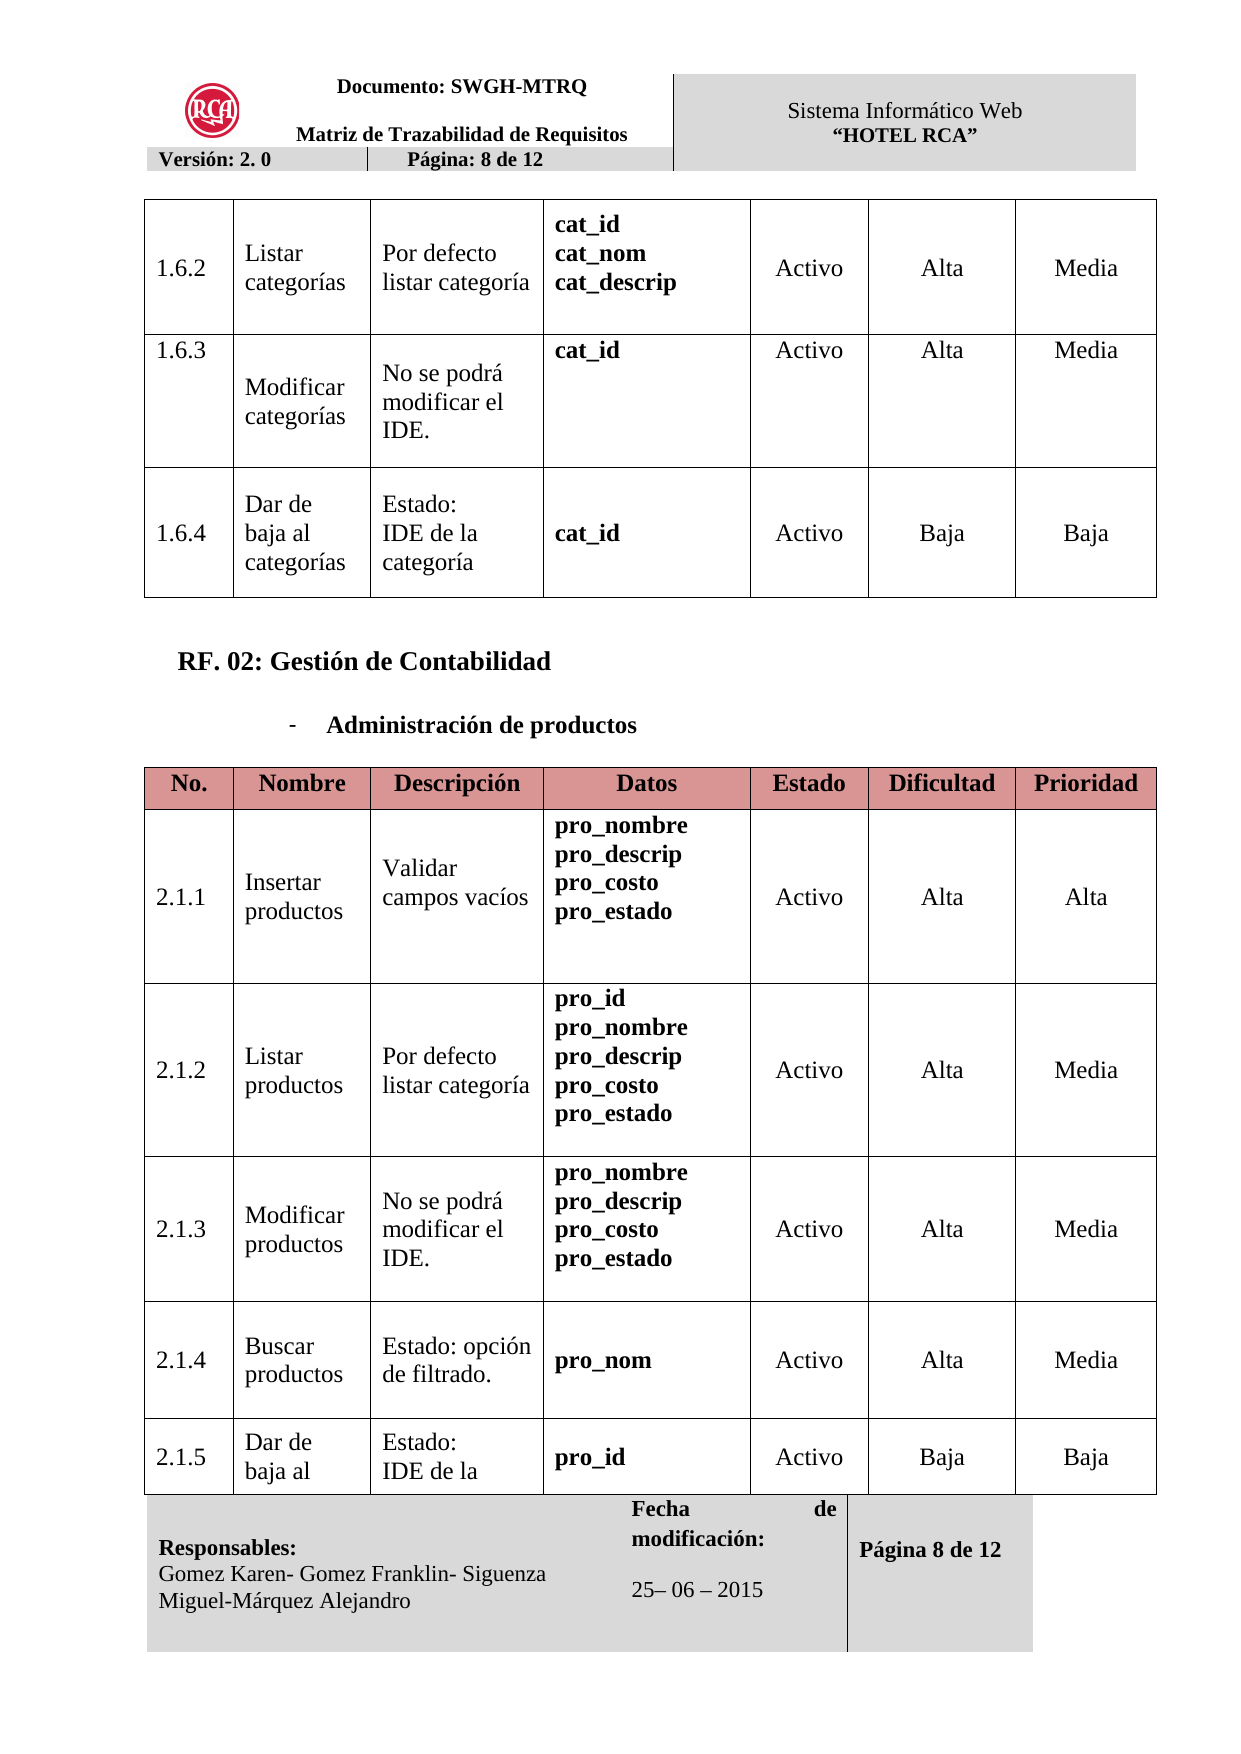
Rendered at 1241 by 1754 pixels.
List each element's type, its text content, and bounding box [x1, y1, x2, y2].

table_cell cat_id [544, 335, 750, 467]
table_cell Alta [869, 1157, 1015, 1301]
table_cell Alta [869, 810, 1015, 982]
table_cell 2.1.5 [145, 1419, 233, 1494]
table_header Dificultad [869, 768, 1015, 809]
table_cell 2.1.3 [145, 1157, 233, 1301]
table_cell pro_nombre pro_descrip pro_costo pro_estado [544, 1157, 750, 1301]
table_cell 1.6.3 [145, 335, 233, 467]
table_cell Activo [751, 984, 868, 1156]
table_cell Listar productos [234, 984, 370, 1156]
table_cell Modificar categorías [234, 335, 370, 467]
table_cell Activo [751, 1302, 868, 1417]
table_cell pro_id [544, 1419, 750, 1494]
table_header Datos [544, 768, 750, 809]
table_cell cat_id [544, 468, 750, 597]
table_cell Activo [751, 810, 868, 982]
table_cell 1.6.4 [145, 468, 233, 597]
table_cell No se podrá modificar el IDE. [371, 1157, 543, 1301]
table_cell Activo [751, 1419, 868, 1494]
table_cell Activo [751, 1157, 868, 1301]
table_cell Alta [869, 200, 1015, 334]
table_cell cat_id cat_nom cat_descrip [544, 200, 750, 334]
table_cell Dar de baja al categorías [234, 468, 370, 597]
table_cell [371, 1419, 543, 1494]
table_cell Media [1016, 1302, 1156, 1417]
table_cell Buscar productos [234, 1302, 370, 1417]
table_cell Alta [1016, 810, 1156, 982]
table_cell Activo [751, 468, 868, 597]
table_cell Alta [869, 1302, 1015, 1417]
subtitle RF. 02: Gestión de Contabilidad [177, 645, 1063, 677]
table_header Descripción [371, 768, 543, 809]
table_cell Media [1016, 1157, 1156, 1301]
table_header No. [145, 768, 233, 809]
table_cell Modificar productos [234, 1157, 370, 1301]
table_cell 2.1.1 [145, 810, 233, 982]
table_cell Por defecto listar categoría [371, 984, 543, 1156]
table_cell Activo [751, 335, 868, 467]
table_cell 1.6.2 [145, 200, 233, 334]
table_cell Media [1016, 200, 1156, 334]
table_cell Alta [869, 984, 1015, 1156]
table_cell Validar campos vacíos [371, 810, 543, 982]
table_cell pro_nombre pro_descrip pro_costo pro_estado [544, 810, 750, 982]
table_cell Media [1016, 335, 1156, 467]
table_cell Por defecto listar categoría [371, 200, 543, 334]
table_cell pro_id pro_nombre pro_descrip pro_costo pro_estado [544, 984, 750, 1156]
picture [185, 83, 240, 138]
table_cell Estado: IDE de la categoría [371, 468, 543, 597]
table_cell Listar categorías [234, 200, 370, 334]
table_cell Insertar productos [234, 810, 370, 982]
table_cell No se podrá modificar el IDE. [371, 335, 543, 467]
table_cell 2.1.4 [145, 1302, 233, 1417]
subtitle Administración de productos [288, 709, 1063, 739]
table_cell Baja [869, 1419, 1015, 1494]
table_cell pro_nom [544, 1302, 750, 1417]
table_cell Baja [1016, 1419, 1156, 1494]
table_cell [234, 1419, 370, 1494]
table_header Prioridad [1016, 768, 1156, 809]
table_cell Baja [869, 468, 1015, 597]
table_cell Estado: opción de filtrado. [371, 1302, 543, 1417]
table_cell 2.1.2 [145, 984, 233, 1156]
table_header Nombre [234, 768, 370, 809]
table_cell Media [1016, 984, 1156, 1156]
table_cell Alta [869, 335, 1015, 467]
table_cell Activo [751, 200, 868, 334]
table_cell Baja [1016, 468, 1156, 597]
table_header Estado [751, 768, 868, 809]
